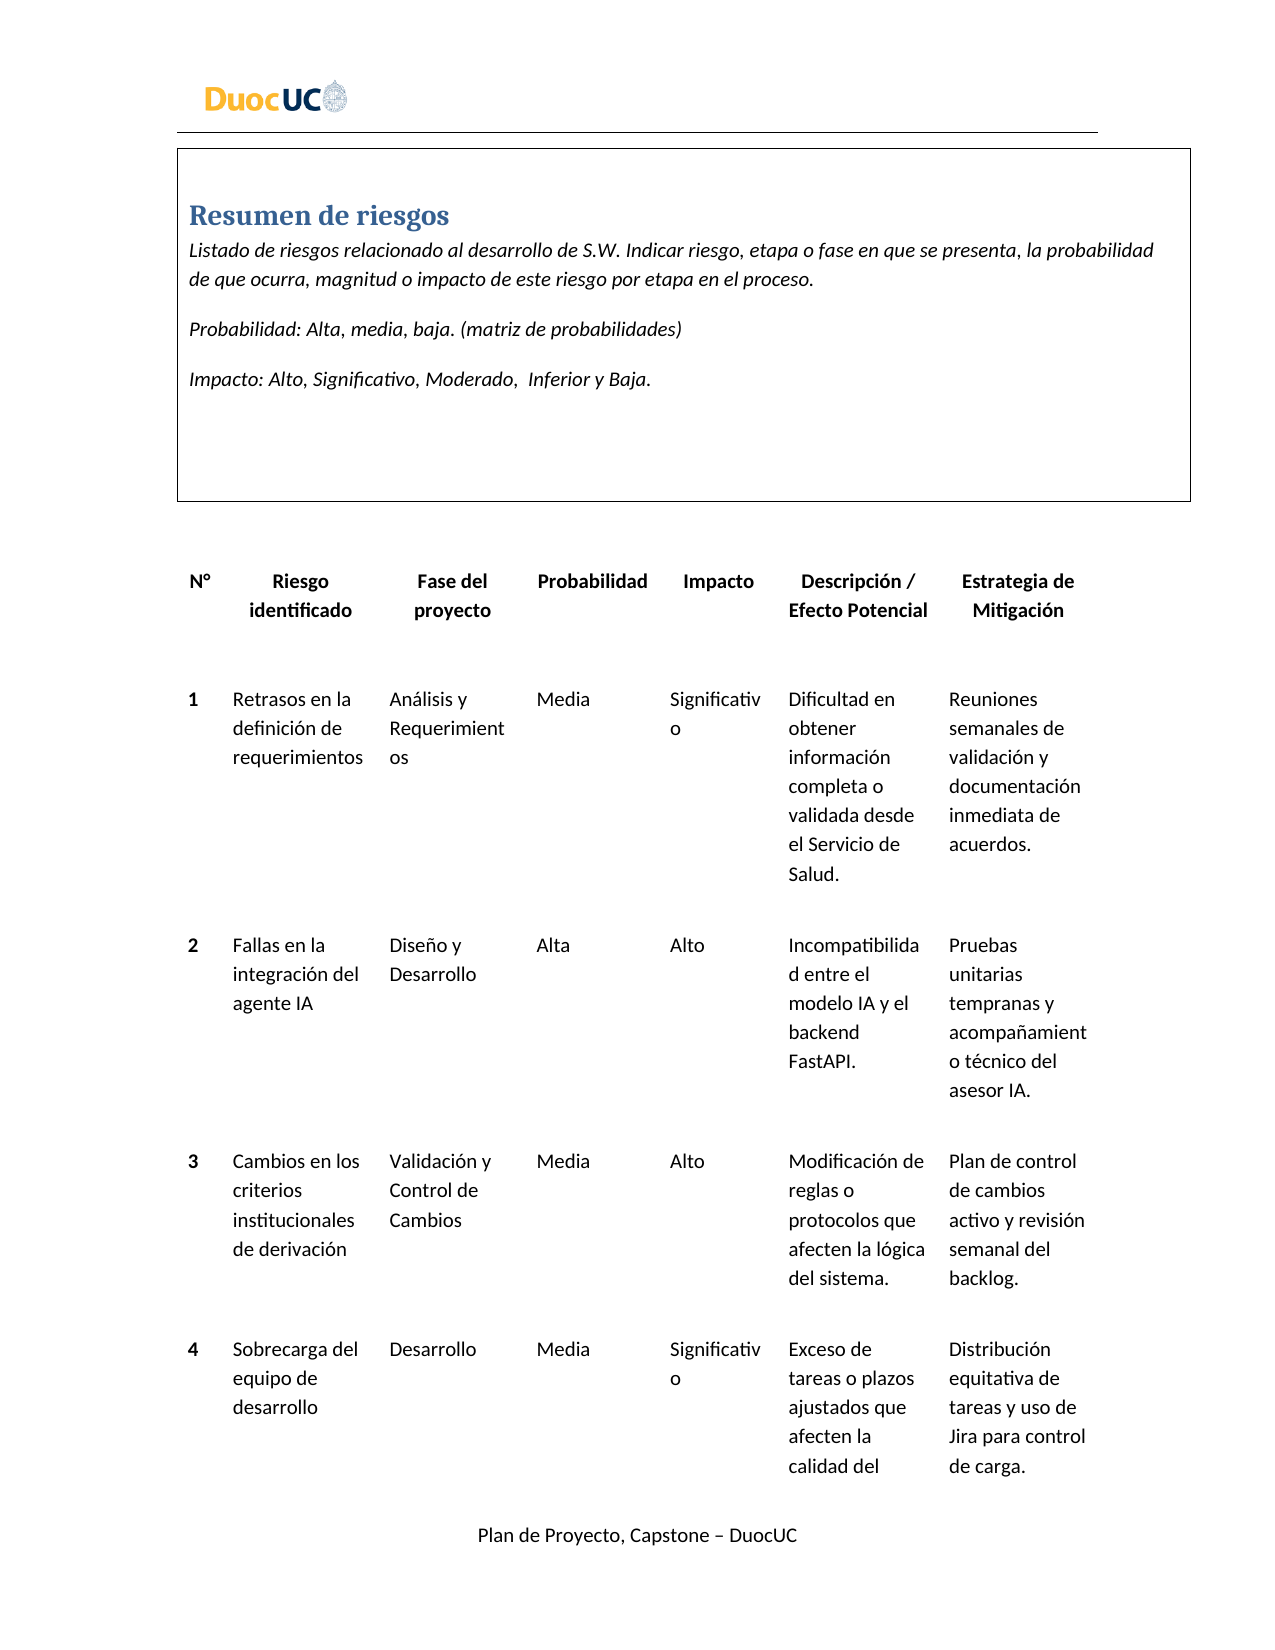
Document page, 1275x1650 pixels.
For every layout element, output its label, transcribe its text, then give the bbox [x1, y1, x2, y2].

table_header Impacto [660, 558, 778, 675]
table_cell Alto [660, 921, 778, 1138]
table_cell Alta [526, 921, 659, 1138]
table_cell 2 [177, 921, 222, 1138]
picture [198, 76, 352, 115]
table_cell Alto [660, 1138, 778, 1326]
table_cell Fallas en la integración del agente IA [222, 921, 379, 1138]
table_header Riesgo identificado [222, 558, 379, 675]
table_header N° [177, 558, 222, 675]
table_cell 3 [177, 1138, 222, 1326]
table_cell Incompatibilidad entre el modelo IA y el backend FastAPI. [778, 921, 938, 1138]
table_cell Significativo [660, 1326, 778, 1502]
table_cell 4 [177, 1326, 222, 1502]
table_header Estrategia de Mitigación [939, 558, 1098, 675]
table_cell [222, 1326, 379, 1502]
table_cell Diseño y Desarrollo [379, 921, 526, 1138]
table_cell Dificultad en obtener información completa o validada desde el Servicio de Salud. [778, 675, 938, 921]
table_cell Media [526, 1138, 659, 1326]
table_cell Plan de control de cambios activo y revisión semanal del backlog. [939, 1138, 1098, 1326]
table_cell Media [526, 675, 659, 921]
table_header Descripción / Efecto Potencial [778, 558, 938, 675]
table_header Resumen de riesgos Listado de riesgos relacionado al desarrollo de S.W. Indicar riesgo, etapa o fase en que se presenta, la probabilidad de que ocurra, magnitud o impacto de este riesgo por etapa en el proceso. Probabilidad: Alta, media, baja. (matriz de probabilidades) Impacto: Alto, Significativo, Moderado, Inferior y Baja. [178, 149, 1190, 501]
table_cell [778, 1326, 938, 1502]
table_cell 1 [177, 675, 222, 921]
table_cell Pruebas unitarias tempranas y acompañamiento técnico del asesor IA. [939, 921, 1098, 1138]
table_cell Análisis y Requerimientos [379, 675, 526, 921]
table_cell Media [526, 1326, 659, 1502]
table_cell Reuniones semanales de validación y documentación inmediata de acuerdos. [939, 675, 1098, 921]
table_cell Modificación de reglas o protocolos que afecten la lógica del sistema. [778, 1138, 938, 1326]
table_cell Validación y Control de Cambios [379, 1138, 526, 1326]
table_header Fase del proyecto [379, 558, 526, 675]
table_cell Desarrollo [379, 1326, 526, 1502]
table_cell Significativo [660, 675, 778, 921]
table_cell Cambios en los criterios institucionales de derivación [222, 1138, 379, 1326]
table_cell Retrasos en la definición de requerimientos [222, 675, 379, 921]
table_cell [939, 1326, 1098, 1502]
table_header Probabilidad [526, 558, 659, 675]
